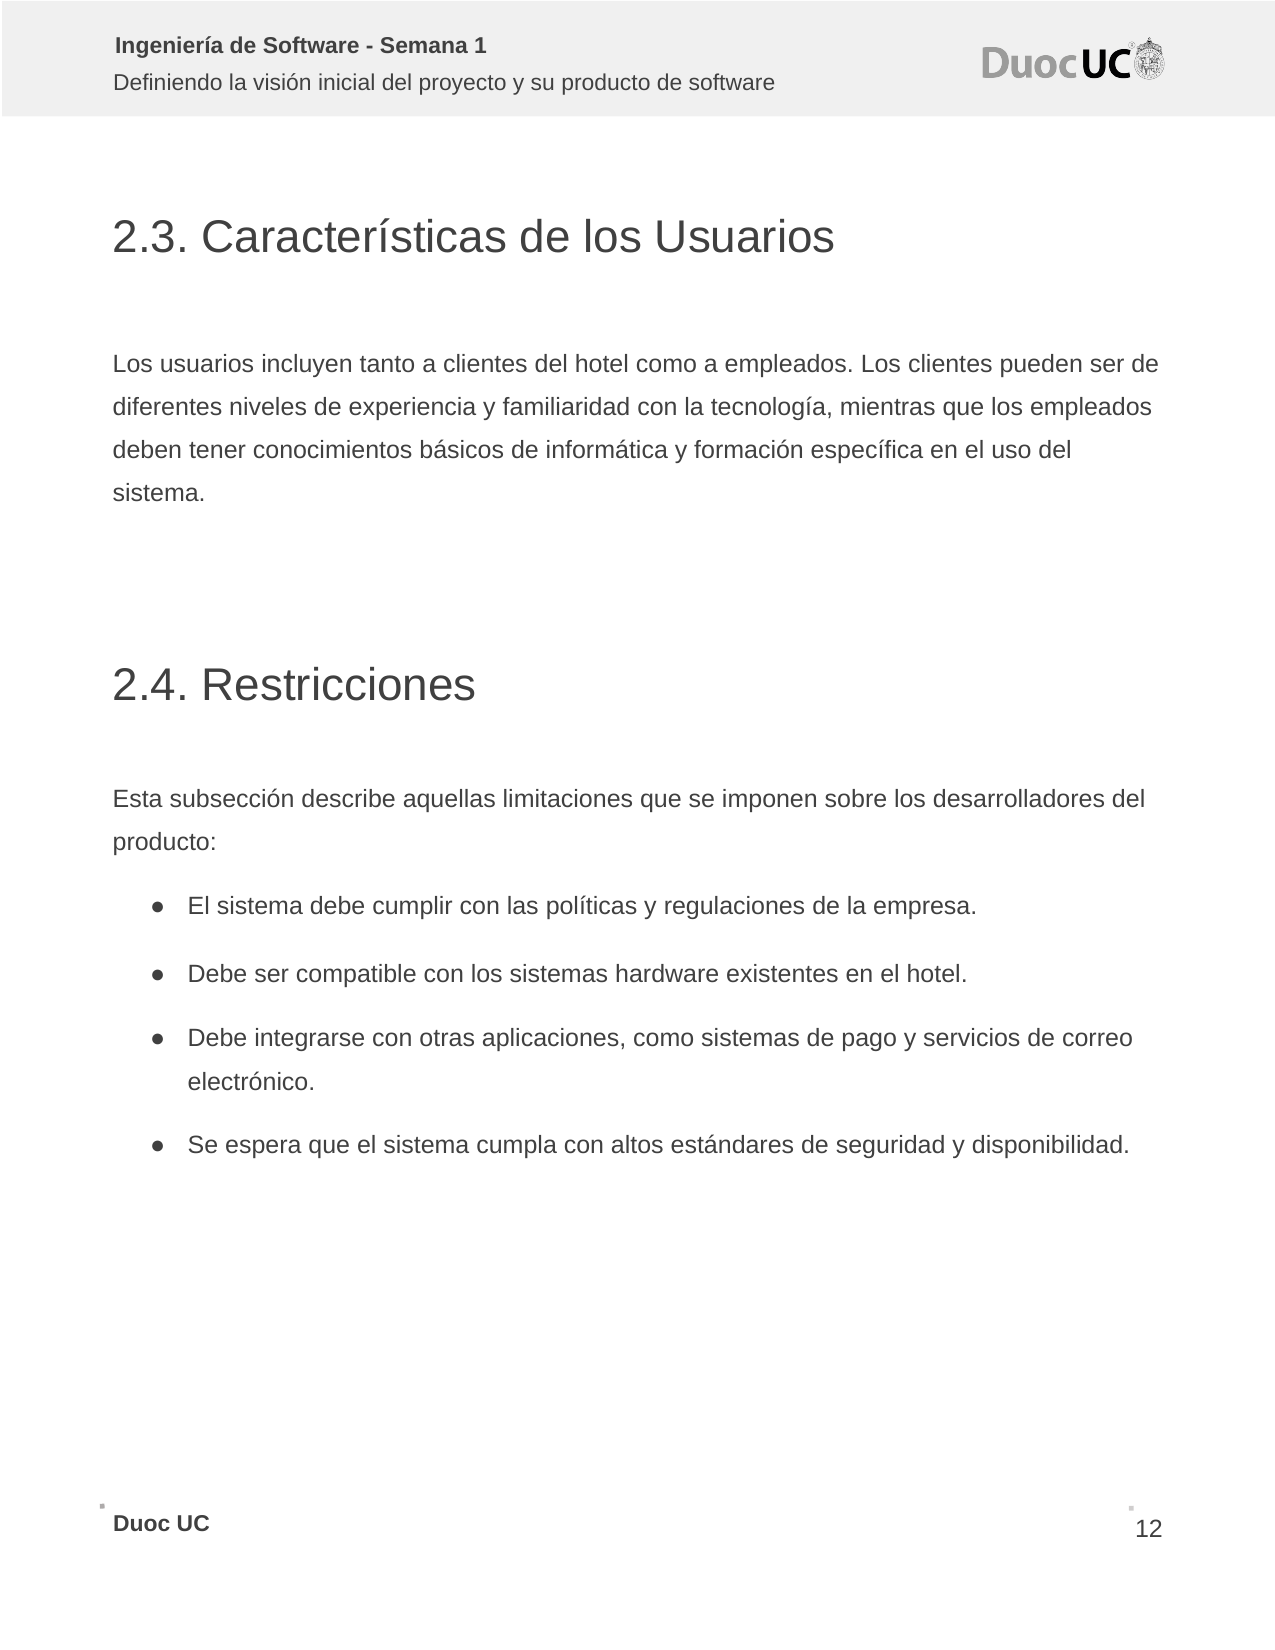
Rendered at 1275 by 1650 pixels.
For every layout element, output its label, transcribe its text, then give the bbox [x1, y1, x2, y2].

list Debe integrarse con otras aplicaciones, como sistemas de pago y servicios de correo electrónico. [150, 1023, 1162, 1095]
list Debe ser compatible con los sistemas hardware existentes en el hotel. [150, 959, 1162, 988]
text Esta subsección describe aquellas limitaciones que se imponen sobre los desarrolladores del producto: [112, 784, 1162, 856]
text Los usuarios incluyen tanto a clientes del hotel como a empleados. Los clientes pueden ser de diferentes niveles de experiencia y familiaridad con la tecnología, mientras que los empleados deben tener conocimientos básicos de informática y formación específica en el uso del sistema. [112, 349, 1162, 507]
text 2.3. Características de los Usuarios [112, 210, 1162, 262]
list El sistema debe cumplir con las políticas y regulaciones de la empresa. [150, 891, 1162, 920]
picture [963, 13, 1183, 104]
list Se espera que el sistema cumpla con altos estándares de seguridad y disponibilidad. [150, 1130, 1162, 1159]
text 2.4. Restricciones [112, 657, 1162, 710]
